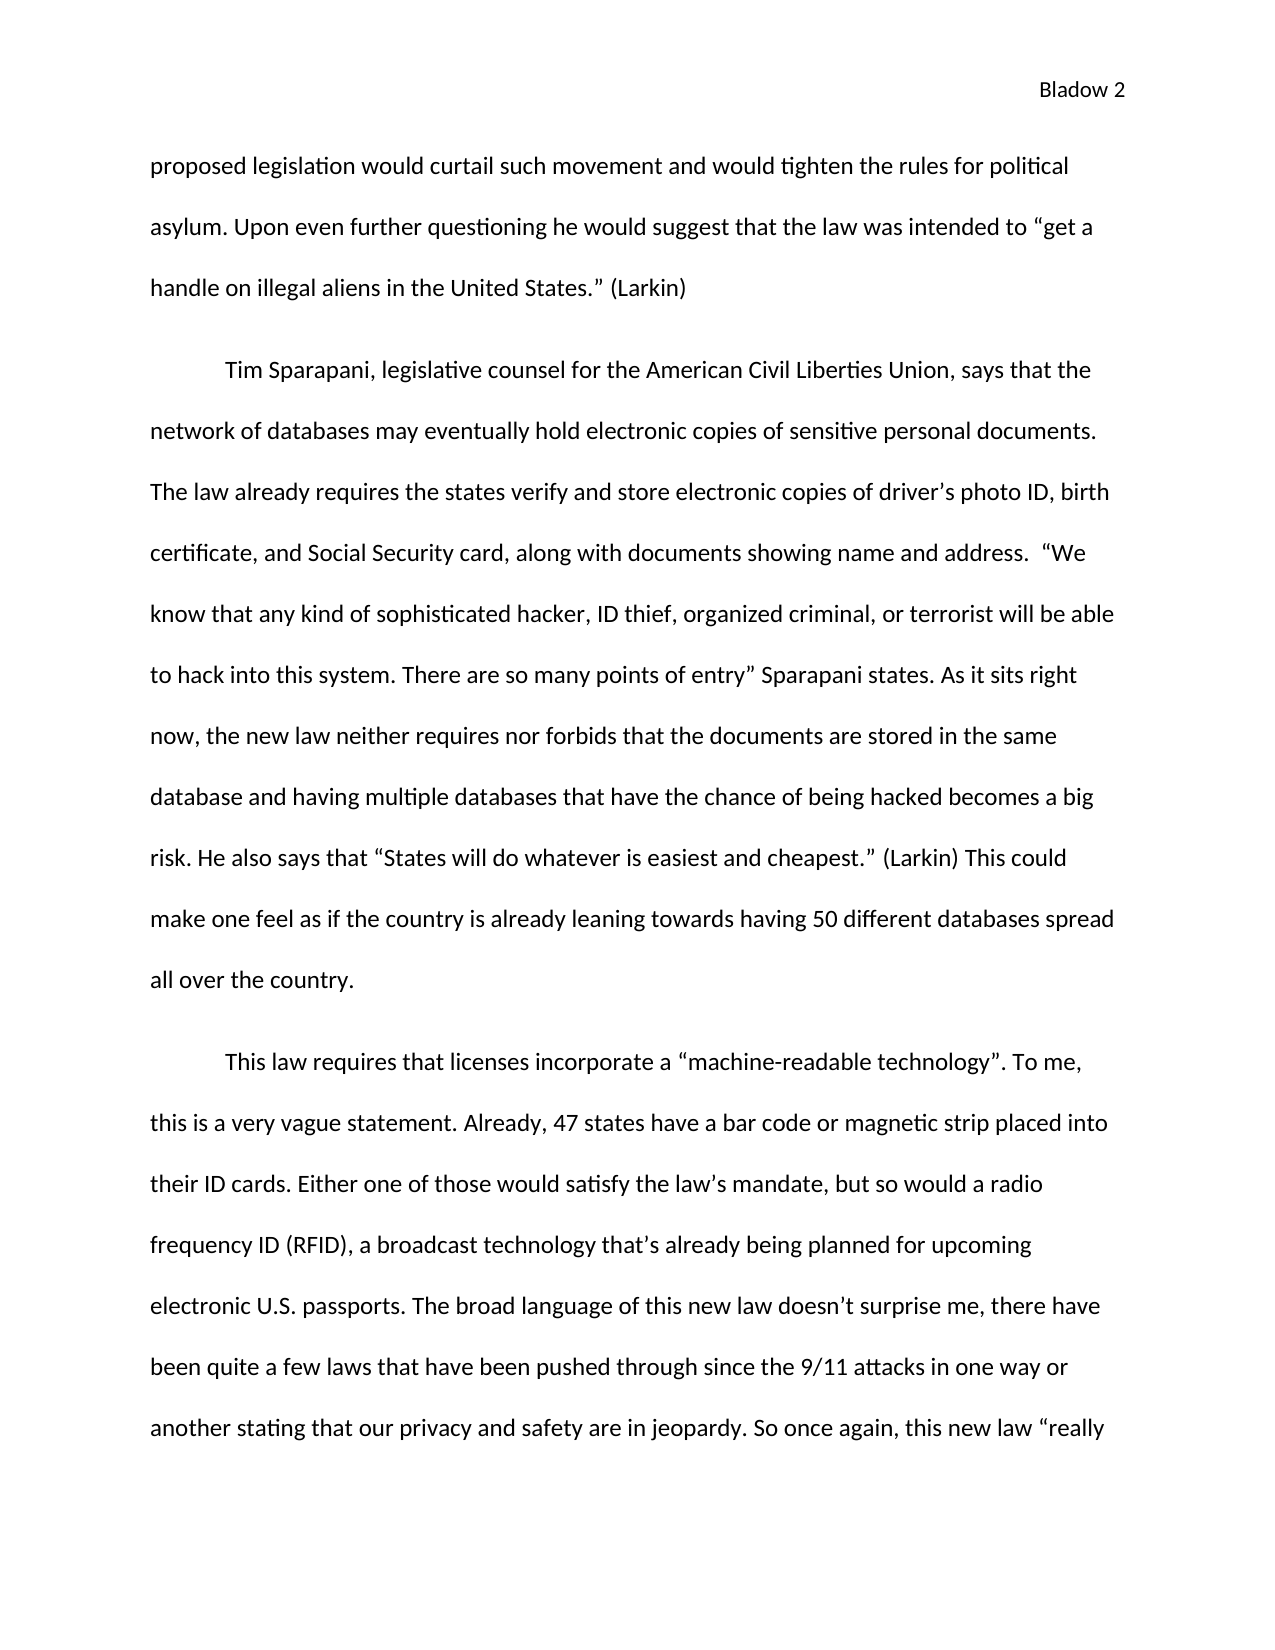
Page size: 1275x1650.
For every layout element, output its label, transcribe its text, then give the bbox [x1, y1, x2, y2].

text Tim Sparapani, legislative counsel for the American Civil Liberties Union, says that the network of databases may eventually hold electronic copies of sensitive personal documents. The law already requires the states verify and store electronic copies of driver’s photo ID, birth certificate, and Social Security card, along with documents showing name and address. “We know that any kind of sophisticated hacker, ID thief, organized criminal, or terrorist will be able to hack into this system. There are so many points of entry” Sparapani states. As it sits right now, the new law neither requires nor forbids that the documents are stored in the same database and having multiple databases that have the chance of being hacked becomes a big risk. He also says that “States will do whatever is easiest and cheapest.” This could make one feel as if the country is already leaning towards having 50 different databases spread all over the country. [150, 354, 1125, 995]
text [150, 1046, 1125, 1443]
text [150, 150, 1125, 303]
